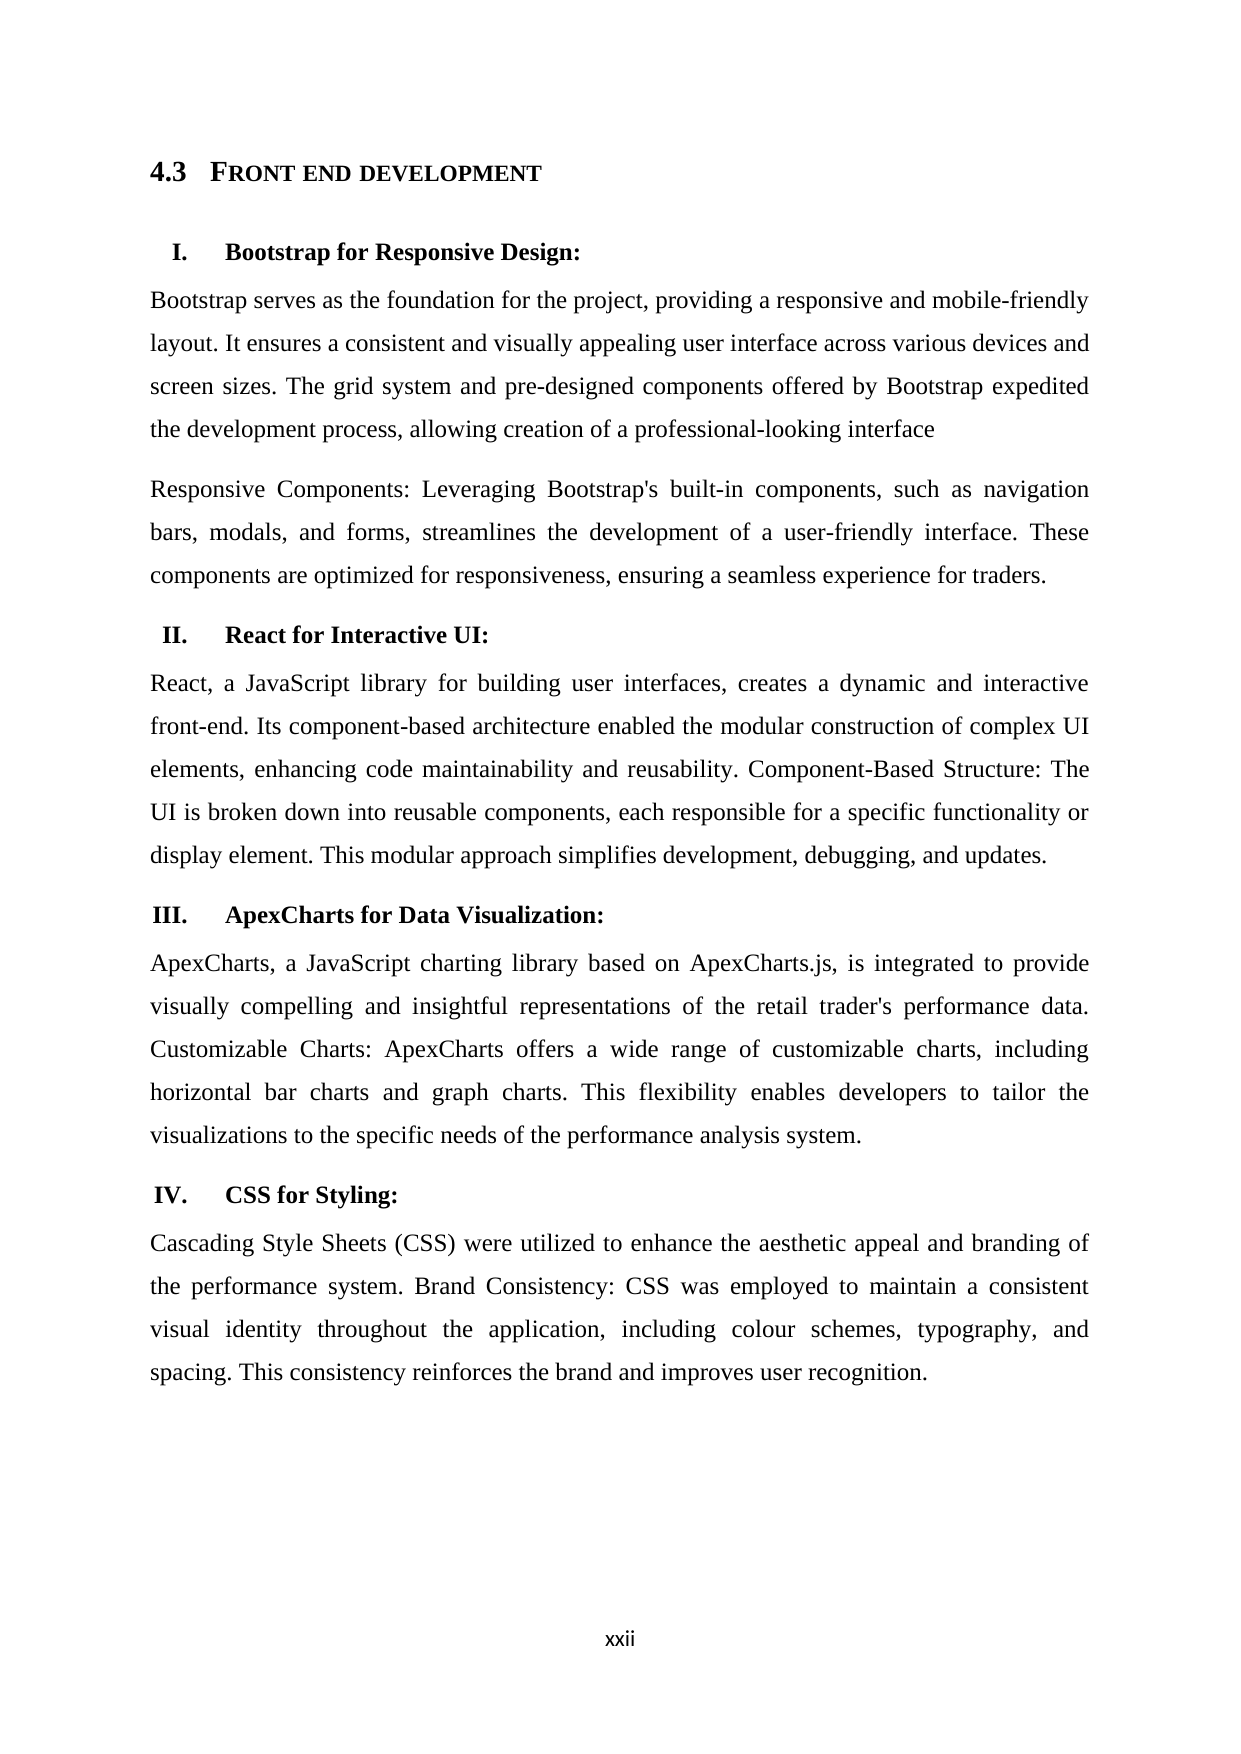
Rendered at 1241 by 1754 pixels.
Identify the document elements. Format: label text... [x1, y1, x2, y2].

list React for Interactive UI: [187, 620, 1090, 649]
text ApexCharts, a JavaScript charting library based on ApexCharts.js, is integrated to provide visually compelling and insightful representations of the retail trader's performance data. Customizable Charts: ApexCharts offers a wide range of customizable charts, including horizontal bar charts and graph charts. This flexibility enables developers to tailor the visualizations to the specific needs of the performance analysis system. [150, 948, 1090, 1149]
text Cascading Style Sheets (CSS) were utilized to enhance the aesthetic appeal and branding of the performance system. Brand Consistency: CSS was employed to maintain a consistent visual identity throughout the application, including colour schemes, typography, and spacing. This consistency reinforces the brand and improves user recognition. [150, 1228, 1090, 1386]
list Bootstrap for Responsive Design: [187, 237, 1090, 266]
text Bootstrap serves as the foundation for the project, providing a responsive and mobile-friendly layout. It ensures a consistent and visually appealing user interface across various devices and screen sizes. The grid system and pre-designed components offered by Bootstrap expedited the development process, allowing creation of a professional-looking interface [150, 285, 1090, 443]
list CSS for Styling: [187, 1180, 1090, 1209]
subtitle Front end development [150, 154, 1090, 188]
text Responsive Components: Leveraging Bootstrap's built-in components, such as navigation bars, modals, and forms, streamlines the development of a user-friendly interface. These components are optimized for responsiveness, ensuring a seamless experience for traders. [150, 474, 1090, 589]
text React, a JavaScript library for building user interfaces, creates a dynamic and interactive front-end. Its component-based architecture enabled the modular construction of complex UI elements, enhancing code maintainability and reusability. Component-Based Structure: The UI is broken down into reusable components, each responsible for a specific functionality or display element. This modular approach simplifies development, debugging, and updates. [150, 668, 1090, 869]
list ApexCharts for Data Visualization: [187, 900, 1090, 929]
